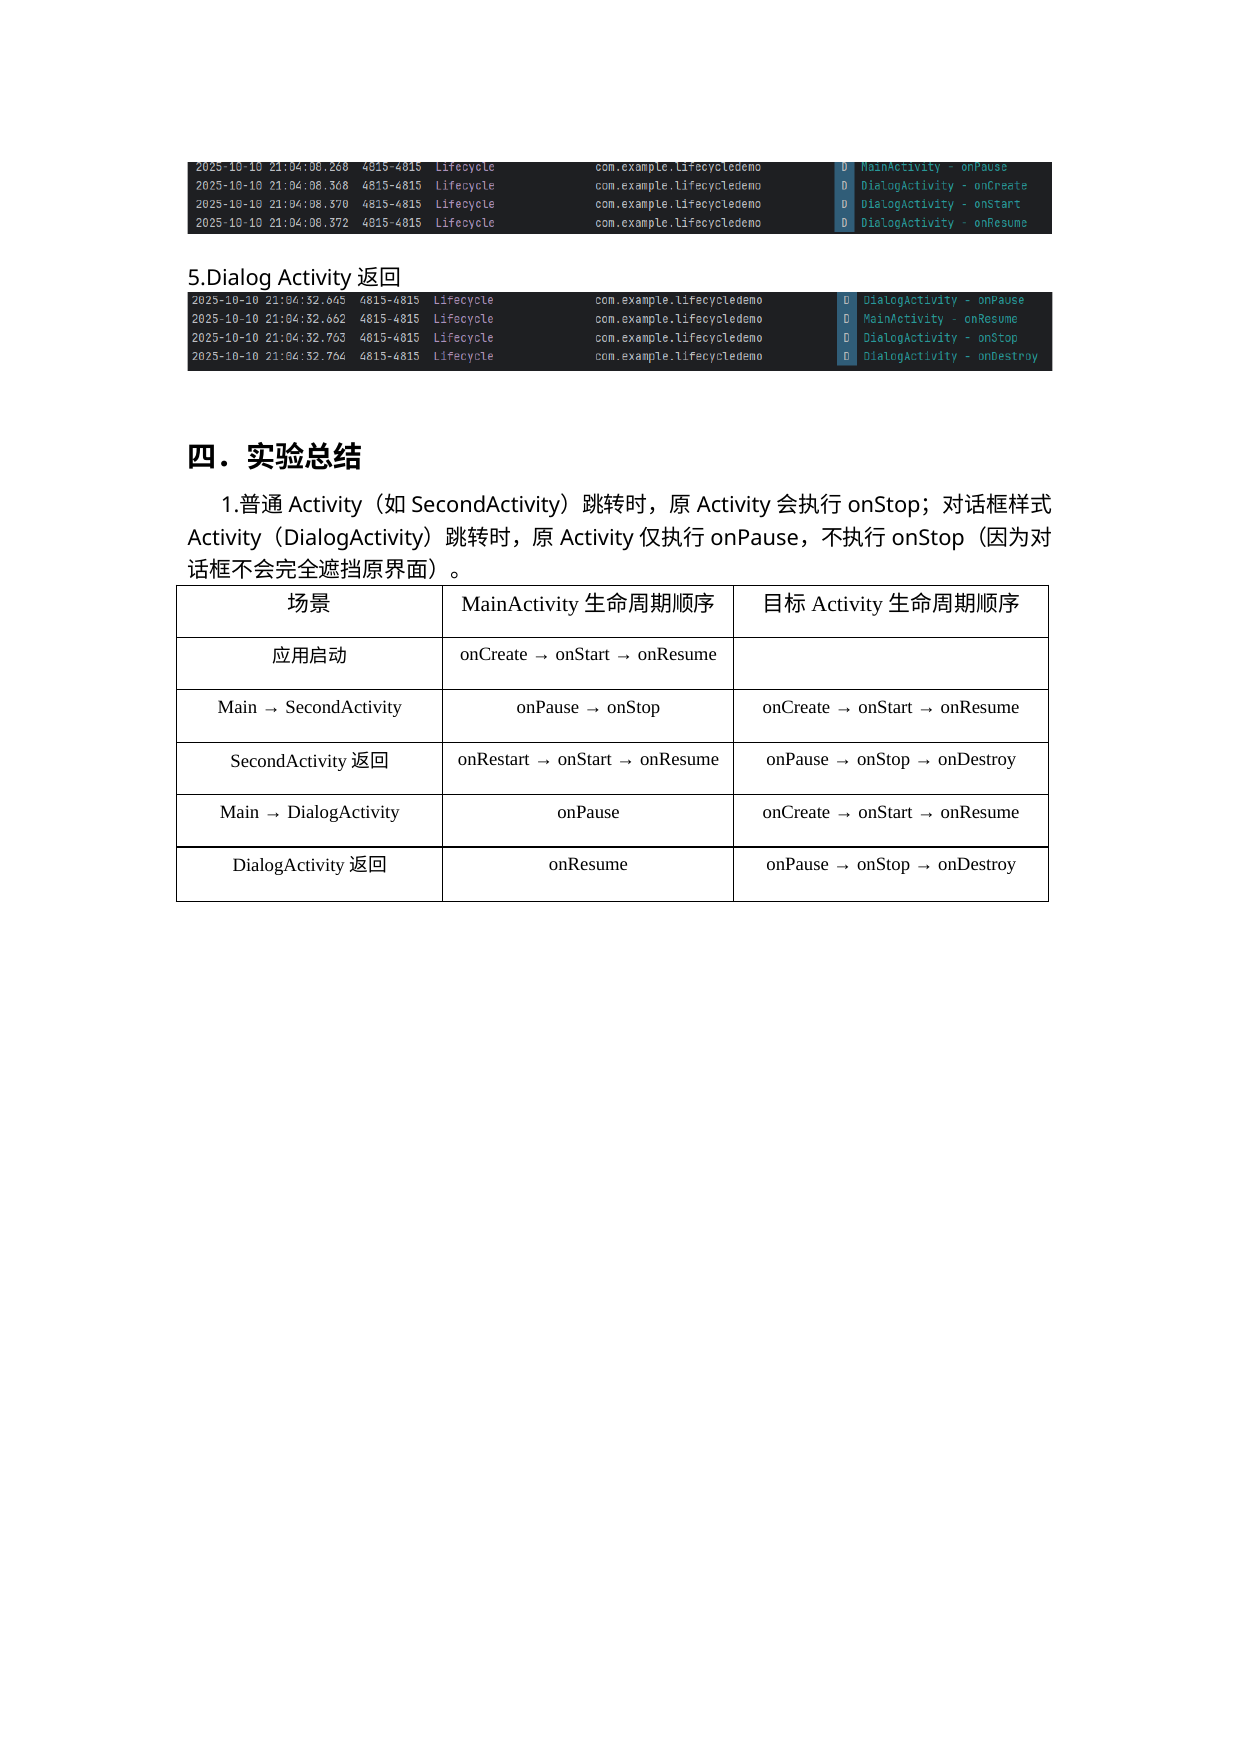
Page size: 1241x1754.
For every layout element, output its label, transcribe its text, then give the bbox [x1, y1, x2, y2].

table_cell onPause [443, 795, 733, 846]
table_header 场景 [177, 586, 442, 637]
table_cell onCreate → onStart → onResume [734, 795, 1048, 846]
table_cell [734, 638, 1048, 689]
table_cell onPause → onStop [443, 690, 733, 742]
table_cell SecondActivity 返回 [177, 743, 442, 794]
table_cell Main → SecondActivity [177, 690, 442, 742]
table_cell onPause → onStop → onDestroy [734, 848, 1048, 901]
table_header MainActivity 生命周期顺序 [443, 586, 733, 637]
table_cell onCreate → onStart → onResume [734, 690, 1048, 742]
table_cell Main → DialogActivity [177, 795, 442, 846]
picture [187, 162, 1052, 234]
list 5.Dialog Activity 返回 [187, 259, 1053, 292]
picture [187, 292, 1053, 371]
table_header 目标 Activity 生命周期顺序 [734, 586, 1048, 637]
table_cell onPause → onStop → onDestroy [734, 743, 1048, 794]
table_cell 应用启动 [177, 638, 442, 689]
list 四．实验总结 [187, 422, 1053, 487]
table_cell DialogActivity 返回 [177, 848, 442, 901]
text 1.普通 Activity（如 SecondActivity）跳转时，原 Activity 会执行 onStop；对话框样式 Activity（DialogActivity）跳转时，原 Activity 仅执行 onPause，不执行 onStop（因为对话框不会完全遮挡原界面）。 [187, 487, 1053, 584]
table_cell onResume [443, 848, 733, 901]
table_cell onCreate → onStart → onResume [443, 638, 733, 689]
table_cell onRestart → onStart → onResume [443, 743, 733, 794]
